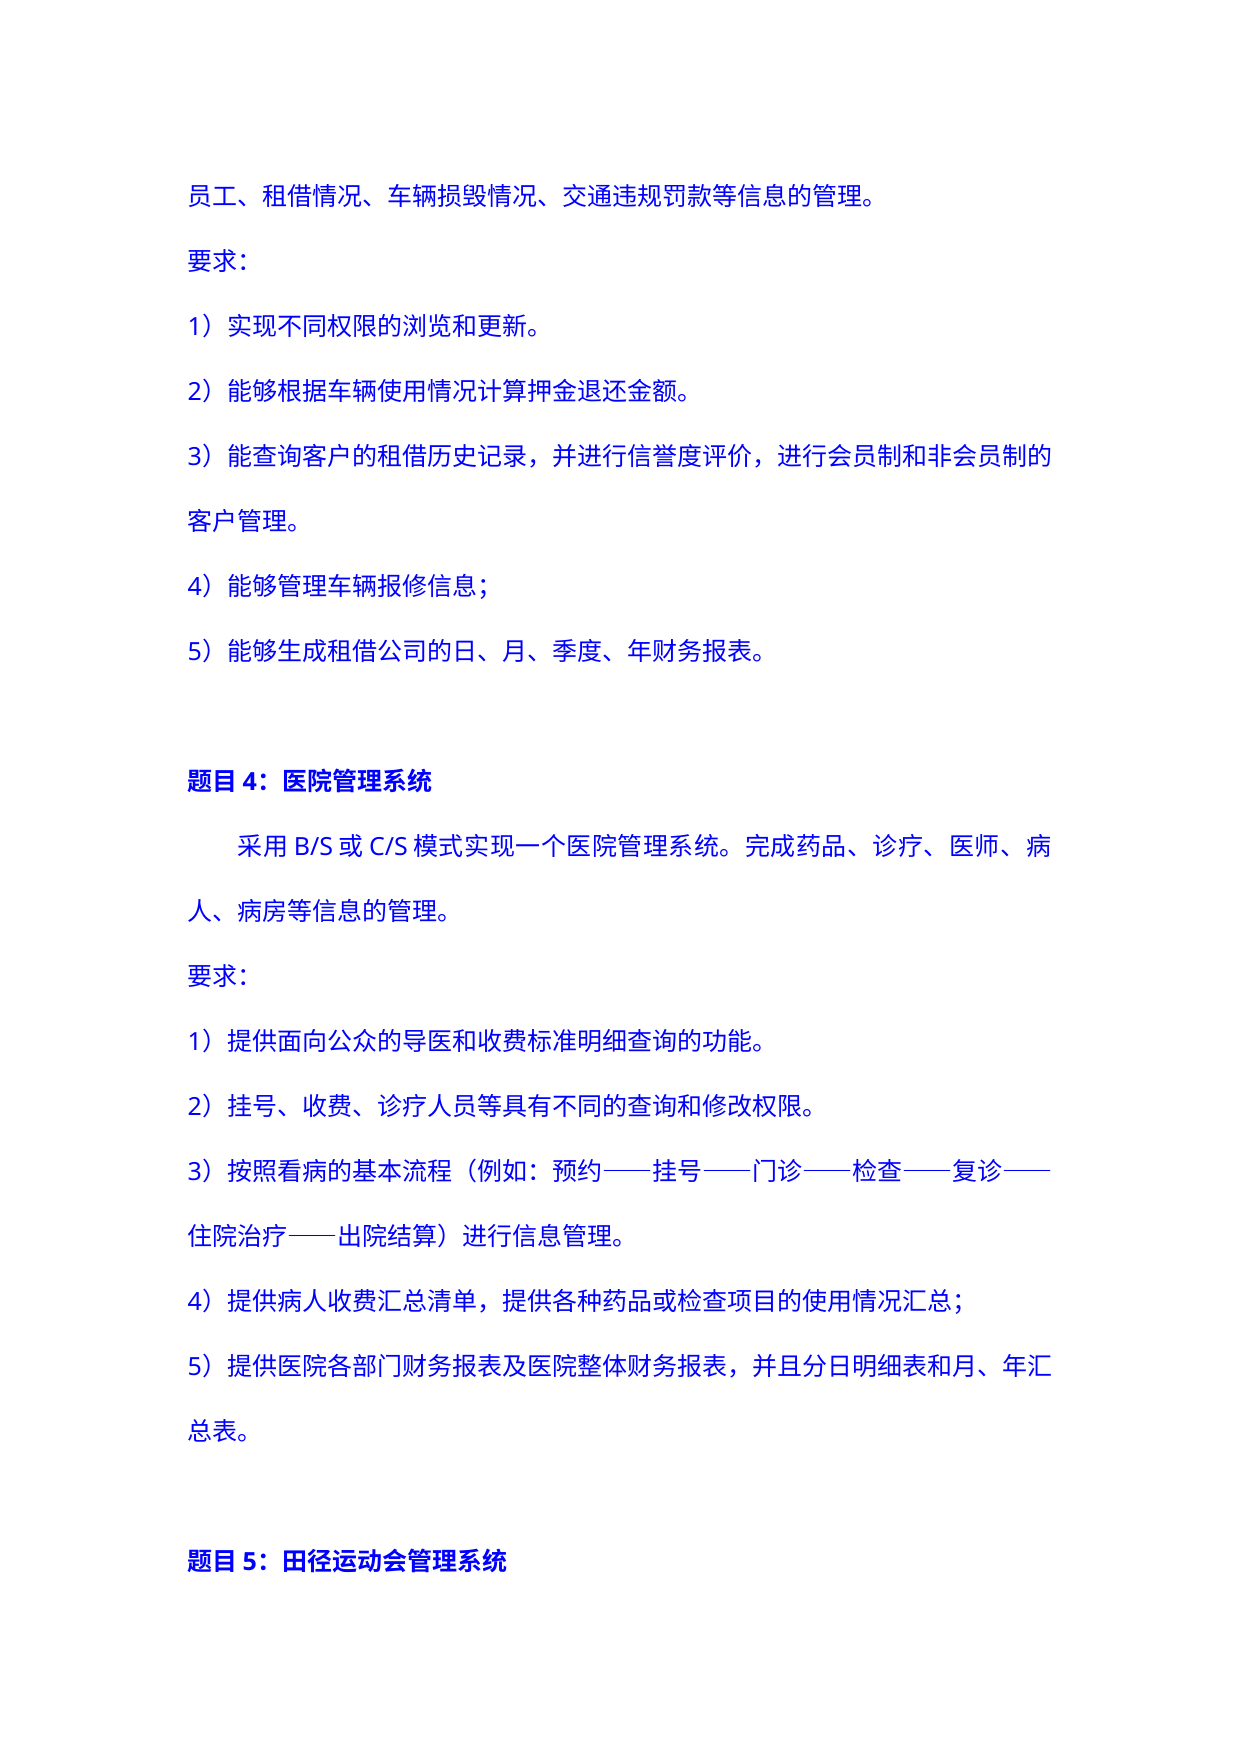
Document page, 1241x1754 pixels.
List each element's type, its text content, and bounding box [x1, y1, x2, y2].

text 2）能够根据车辆使用情况计算押金退还金额。 [187, 357, 1053, 422]
text 4）提供病人收费汇总清单，提供各种药品或检查项目的使用情况汇总； [187, 1267, 1053, 1332]
text 3）按照看病的基本流程（例如：预约——挂号——门诊——检查——复诊——住院治疗——出院结算）进行信息管理。 [187, 1137, 1053, 1267]
text 采用B/S或C/S模式实现一个医院管理系统。完成药品、诊疗、医师、病人、病房等信息的管理。 [187, 812, 1053, 942]
text 要求： [187, 227, 1053, 292]
text 题目5：田径运动会管理系统 [187, 1527, 1053, 1592]
text 3）能查询客户的租借历史记录，并进行信誉度评价，进行会员制和非会员制的客户管理。 [187, 422, 1053, 552]
text 5）提供医院各部门财务报表及医院整体财务报表，并且分日明细表和月、年汇总表。 [187, 1332, 1053, 1462]
text 5）能够生成租借公司的日、月、季度、年财务报表。 [187, 617, 1053, 682]
text 4）能够管理车辆报修信息； [187, 552, 1053, 617]
text 题目4：医院管理系统 [187, 747, 1053, 812]
text 2）挂号、收费、诊疗人员等具有不同的查询和修改权限。 [187, 1072, 1053, 1137]
text 要求： [187, 942, 1053, 1007]
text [187, 162, 1053, 227]
text 1）提供面向公众的导医和收费标准明细查询的功能。 [187, 1007, 1053, 1072]
text 1）实现不同权限的浏览和更新。 [187, 292, 1053, 357]
